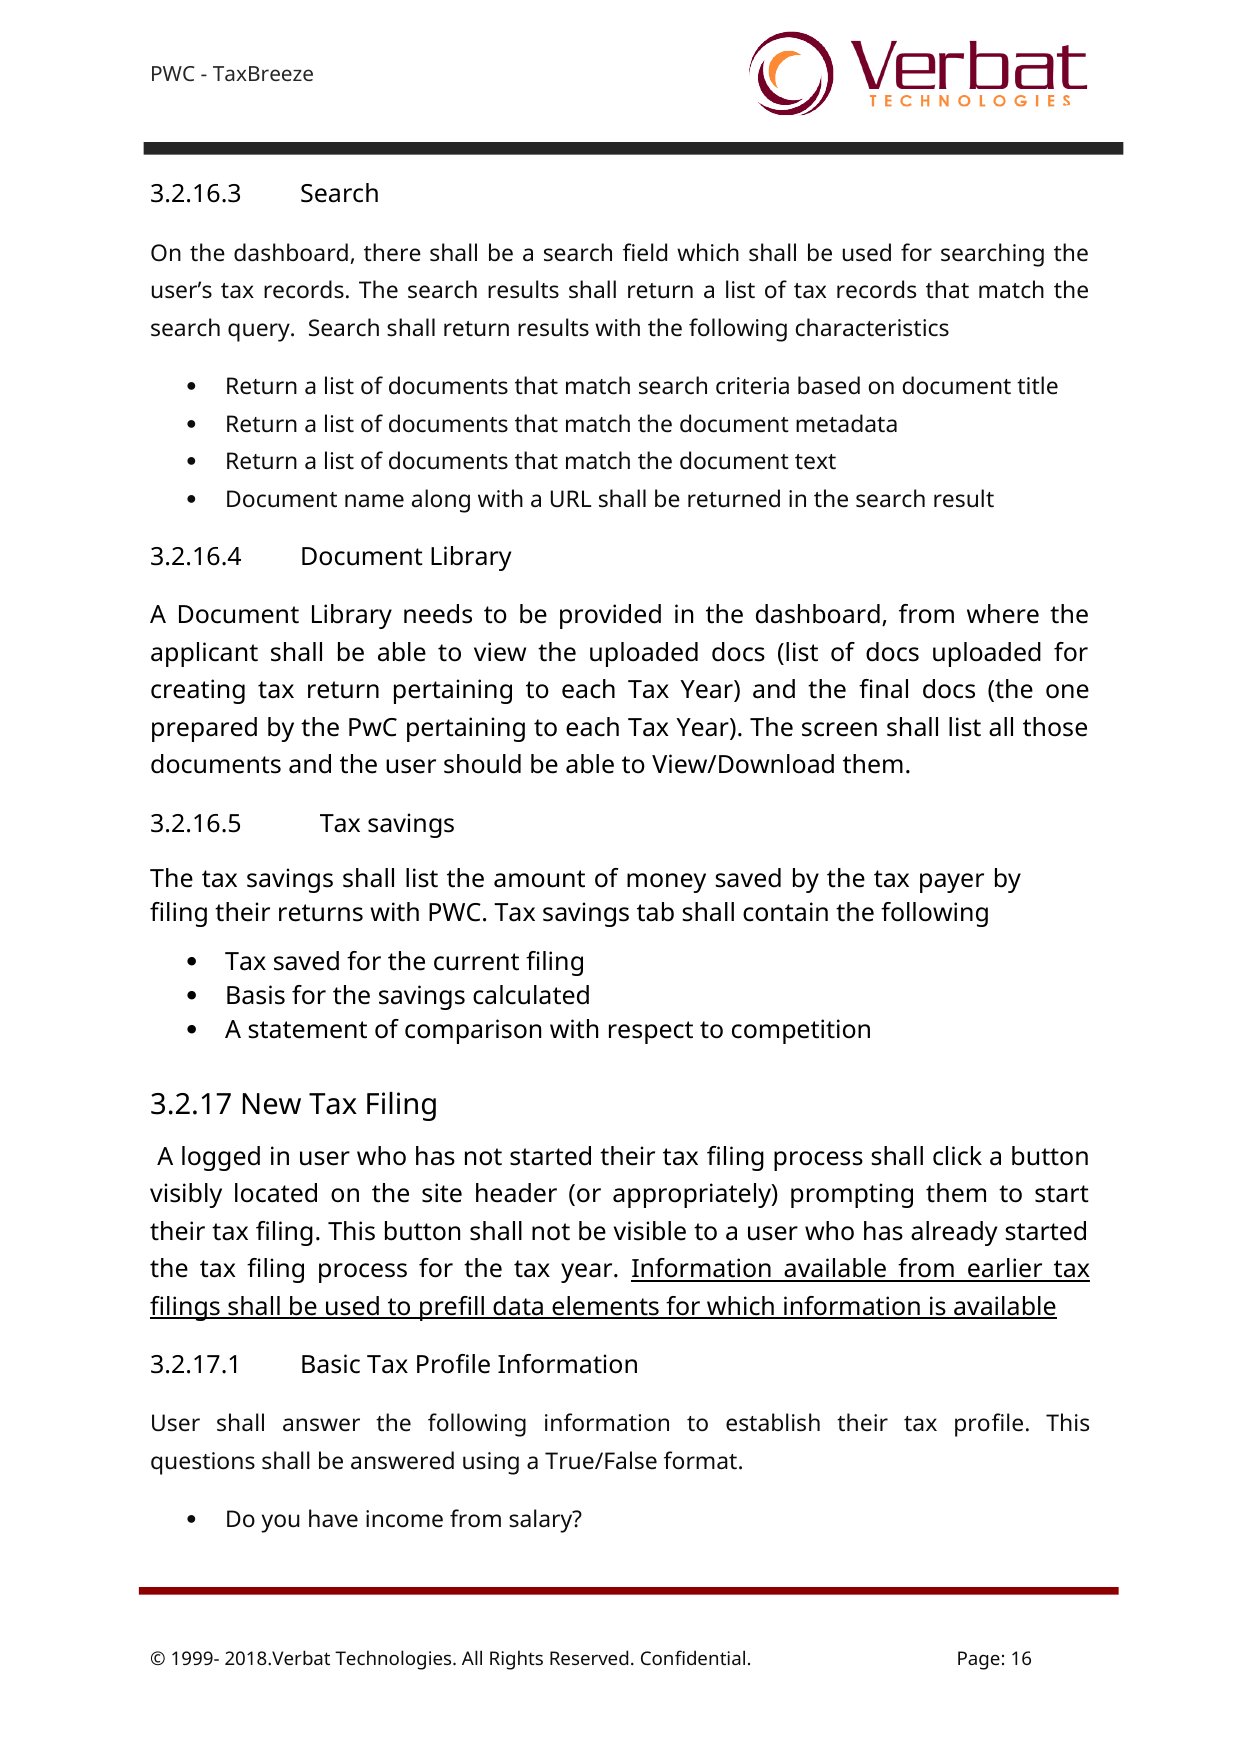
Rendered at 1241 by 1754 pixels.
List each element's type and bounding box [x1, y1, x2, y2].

picture [745, 27, 1089, 115]
